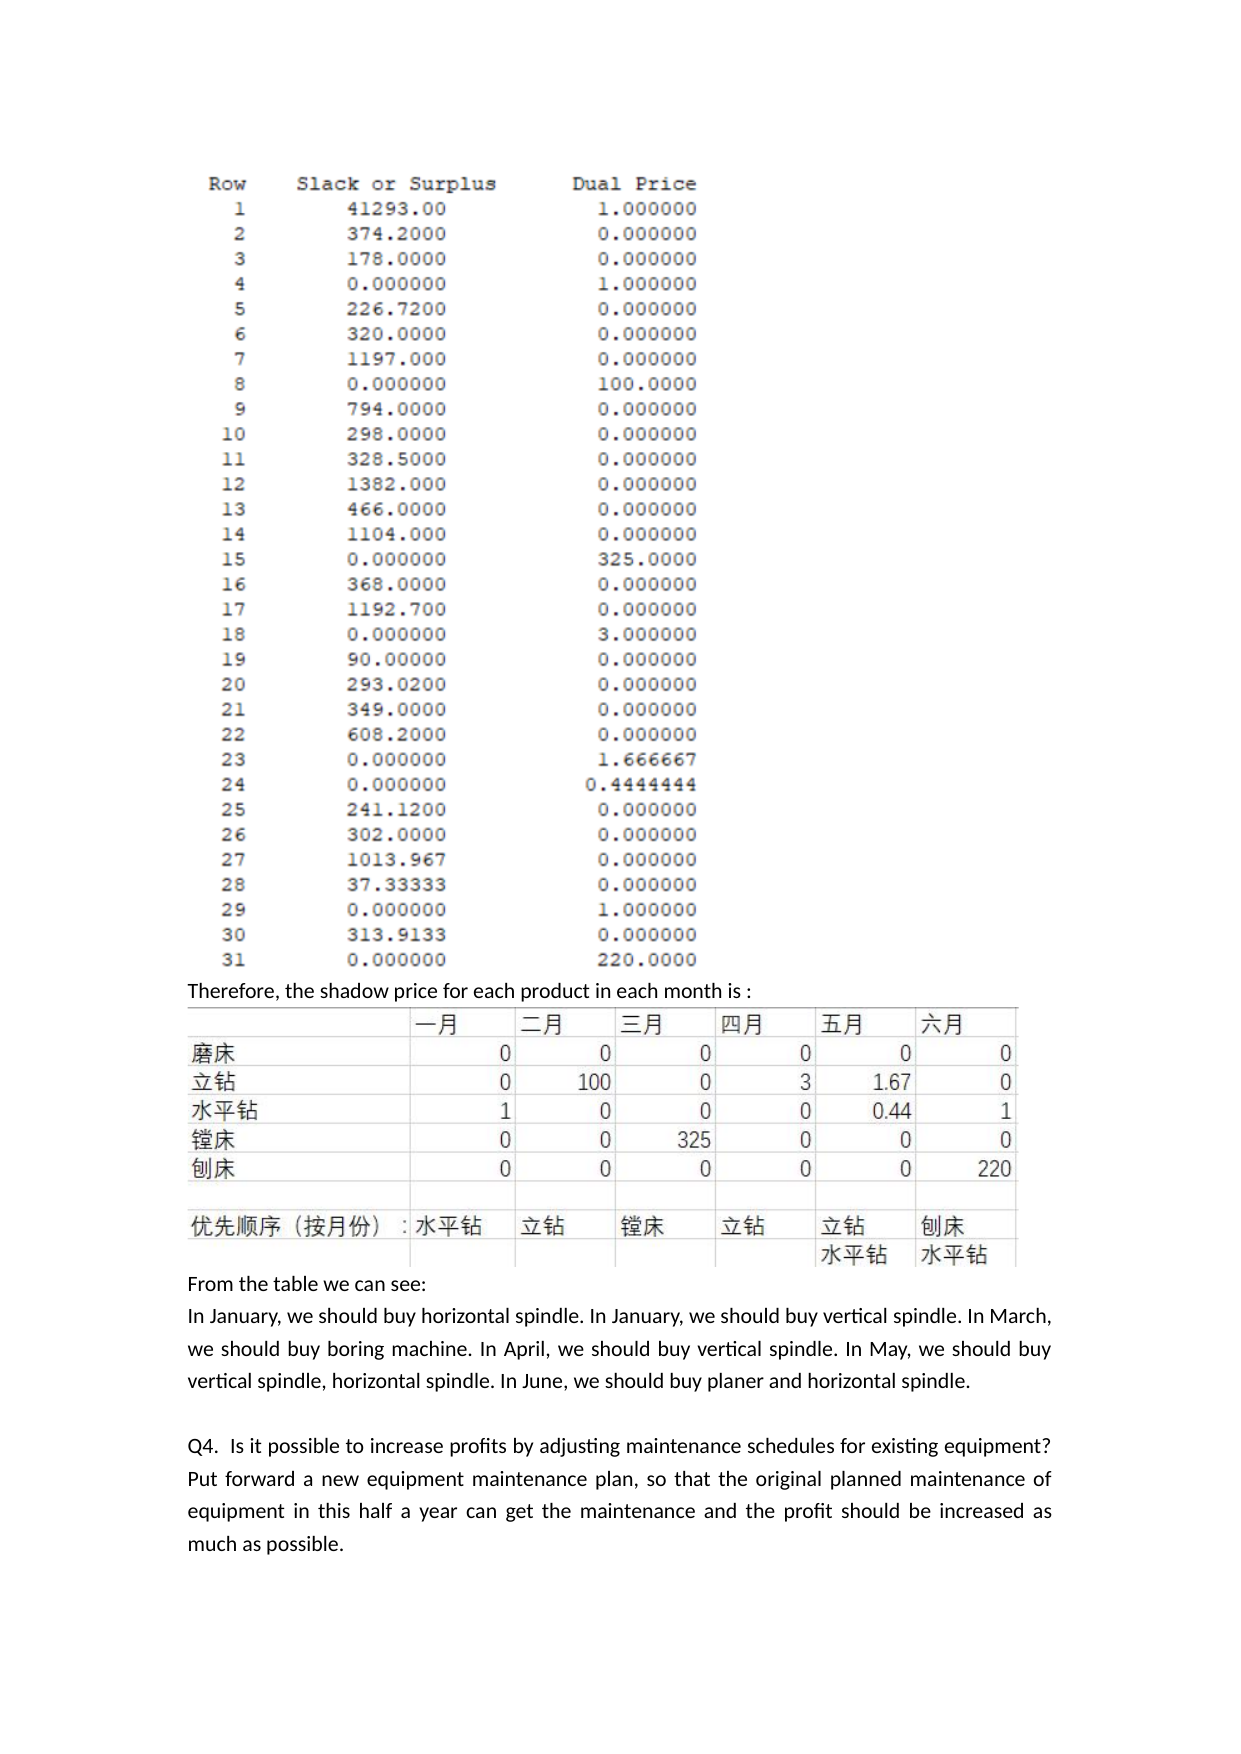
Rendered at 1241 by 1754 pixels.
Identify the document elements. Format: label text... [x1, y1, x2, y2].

picture [187, 162, 820, 974]
picture [187, 1007, 1019, 1267]
text From the table we can see: [187, 1267, 1053, 1299]
text Therefore, the shadow price for each product in each month is : [187, 974, 1053, 1007]
text Q4. Is it possible to increase profits by adjusting maintenance schedules for existing equipment? Put forward a new equipment maintenance plan, so that the original planned maintenance of equipment in this half a year can get the maintenance and the profit should be increased as much as possible. [187, 1429, 1053, 1559]
text In January, we should buy horizontal spindle. In January, we should buy vertical spindle. In March, we should buy boring machine. In April, we should buy vertical spindle. In May, we should buy vertical spindle, horizontal spindle. In June, we should buy planer and horizontal spindle. [187, 1299, 1053, 1397]
